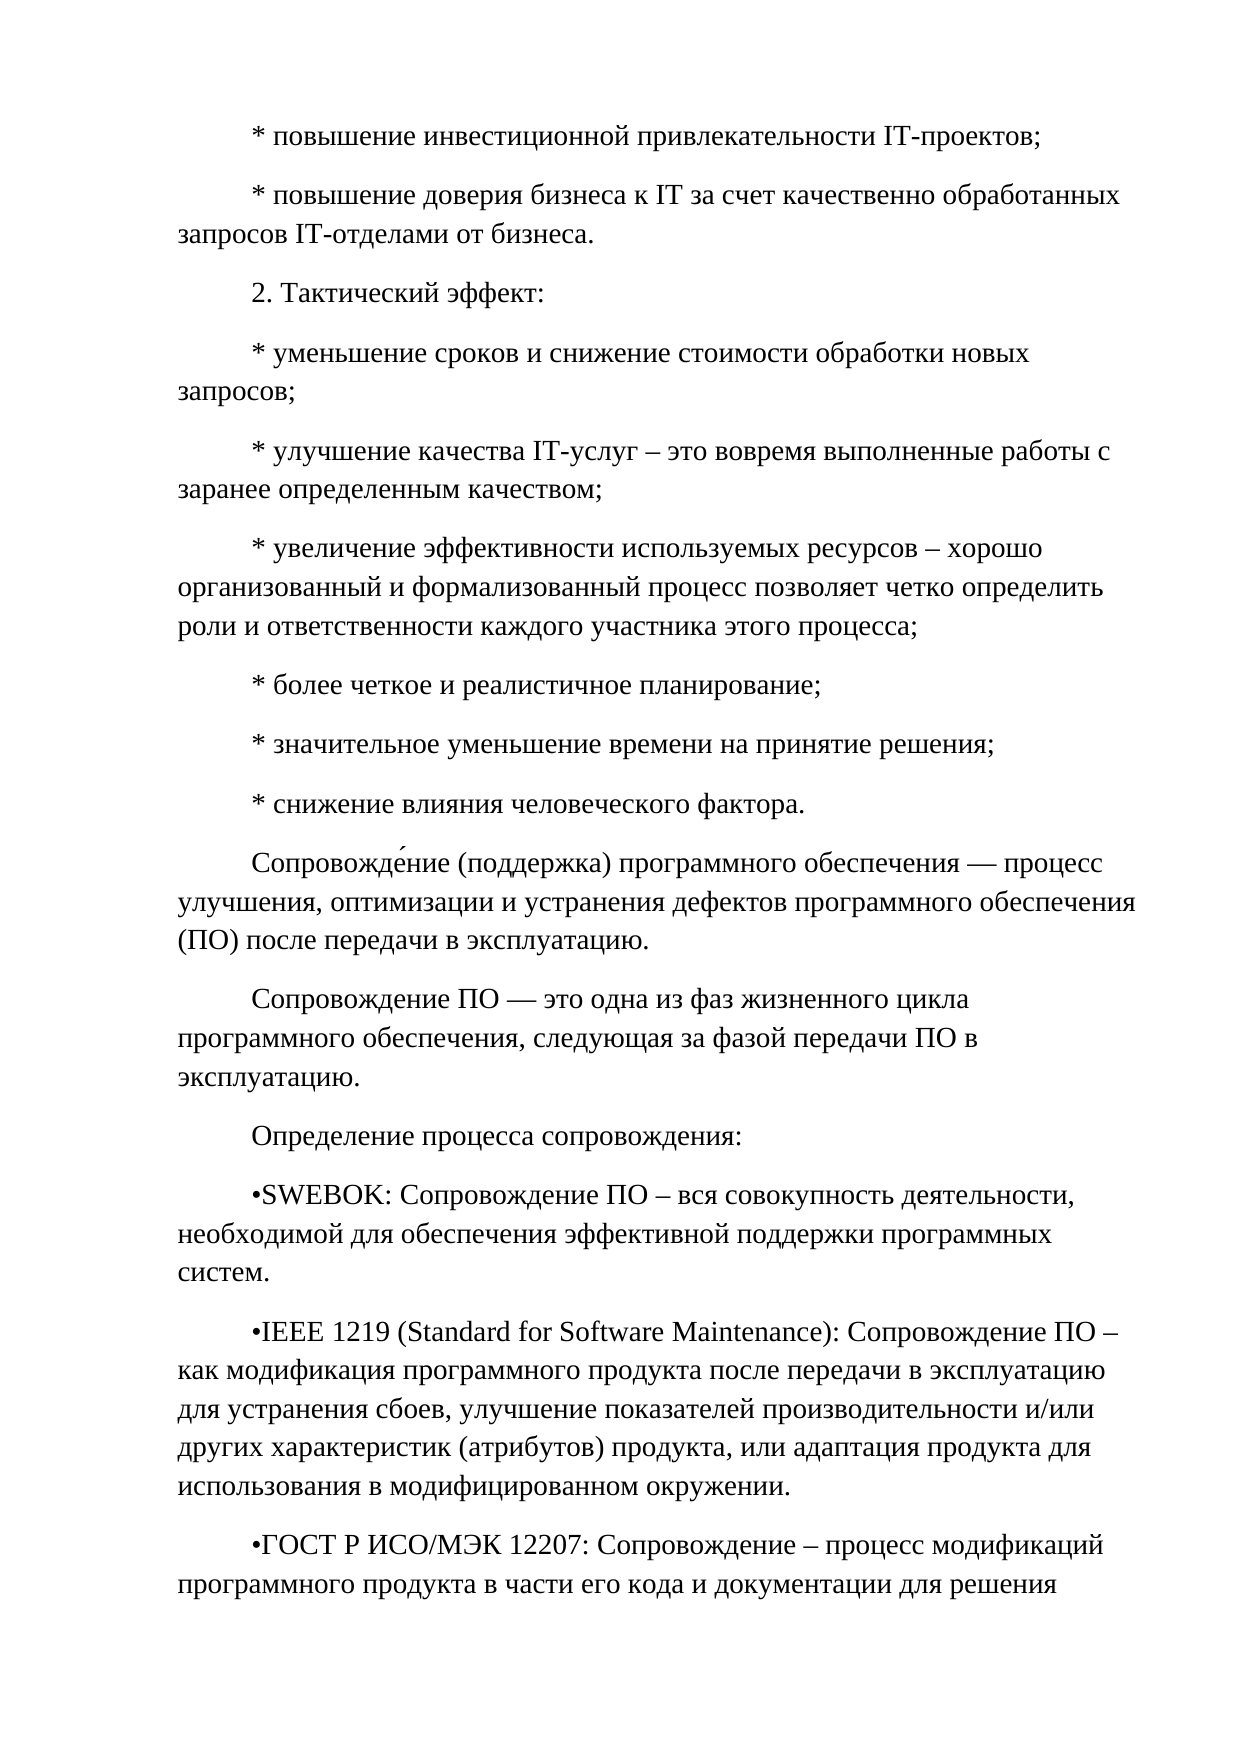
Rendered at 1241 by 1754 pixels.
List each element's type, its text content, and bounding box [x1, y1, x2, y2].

text Сопровождение ПО — это одна из фаз жизненного цикла программного обеспечения, следующая за фазой передачи ПО в эксплуатацию. [177, 982, 1152, 1092]
text 2. Тактический эффект: [177, 275, 1152, 309]
text •SWEBOK: Сопровождение ПО – вся совокупность деятельности, необходимой для обеспечения эффективной поддержки программных систем. [177, 1177, 1152, 1288]
text * повышение доверия бизнеса к IT за счет качественно обработанных запросов IT-отделами от бизнеса. [177, 177, 1152, 249]
text •IEEE 1219 (Standard for Software Maintenance): Сопровождение ПО –как модификация программного продукта после передачи в эксплуатацию для устранения сбоев, улучшение показателей производительности и/или других характеристик (атрибутов) продукта, или адаптация продукта для использования в модифицированном окружении. [177, 1314, 1152, 1502]
text * улучшение качества IT-услуг – это вовремя выполненные работы с заранее определенным качеством; [177, 433, 1152, 505]
text Определение процесса сопровождения: [177, 1118, 1152, 1152]
text * снижение влияния человеческого фактора. [177, 786, 1152, 819]
text * уменьшение сроков и снижение стоимости обработки новых запросов; [177, 335, 1152, 407]
text Сопровожде́ние (поддержка) программного обеспечения — процесс улучшения, оптимизации и устранения дефектов программного обеспечения (ПО) после передачи в эксплуатацию. [177, 845, 1152, 956]
text * более четкое и реалистичное планирование; [177, 667, 1152, 701]
text * значительное уменьшение времени на принятие решения; [177, 726, 1152, 760]
text * увеличение эффективности используемых ресурсов – хорошо организованный и формализованный процесс позволяет четко определить роли и ответственности каждого участника этого процесса; [177, 531, 1152, 641]
text * повышение инвестиционной привлекательности IT-проектов; [177, 118, 1152, 152]
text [177, 1527, 1152, 1599]
